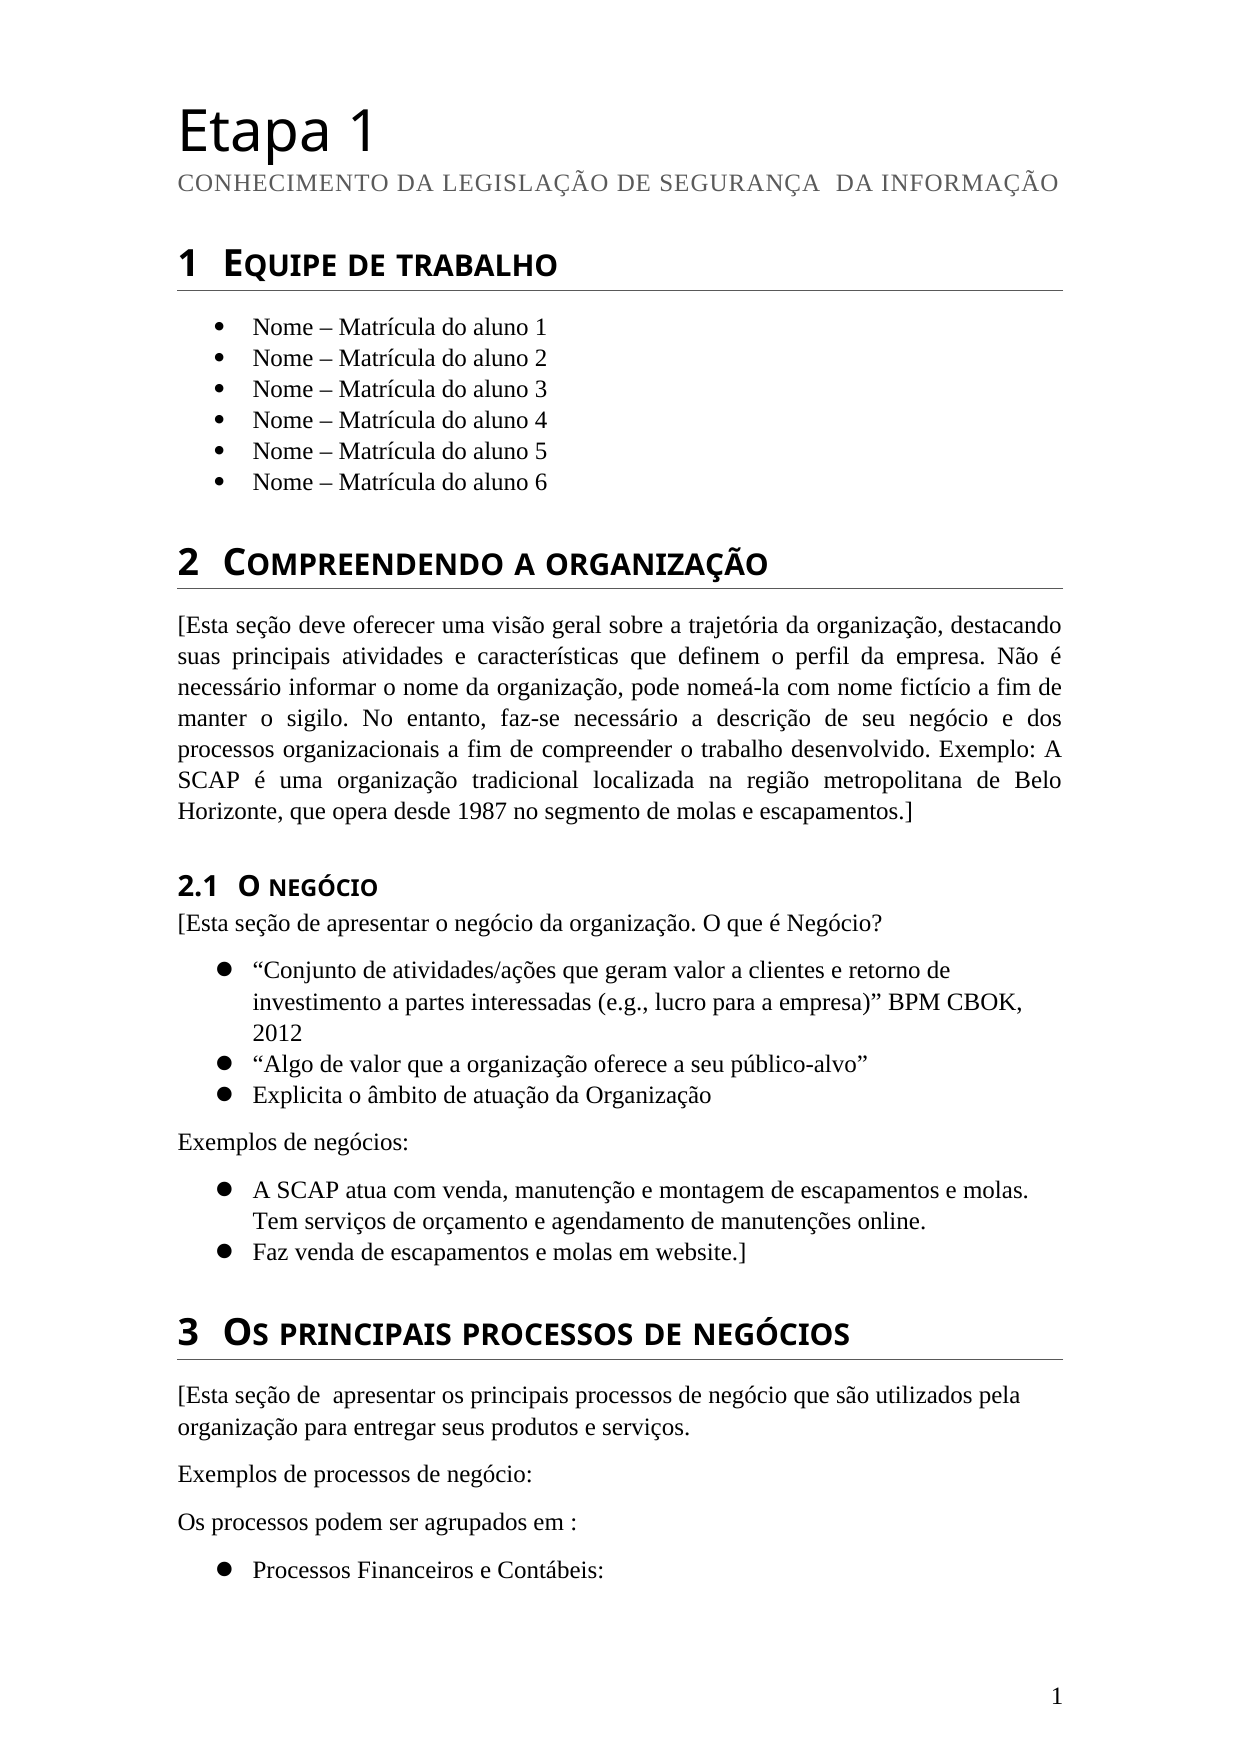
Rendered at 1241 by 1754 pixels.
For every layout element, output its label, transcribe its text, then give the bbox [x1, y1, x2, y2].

text Exemplos de processos de negócio: [177, 1459, 1063, 1488]
list Processos Financeiros e Contábeis: [215, 1555, 1063, 1583]
text Os processos podem ser agrupados em : [177, 1507, 1063, 1536]
list Nome – Matrícula do aluno 4 [215, 405, 1063, 433]
subtitle Os principais processos de negócios [177, 1306, 1063, 1359]
list Nome – Matrícula do aluno 2 [215, 343, 1063, 371]
list “Algo de valor que a organização oferece a seu público-alvo” [215, 1049, 1063, 1077]
text [Esta seção de apresentar os principais processos de negócio que são utilizados pela organização para entregar seus produtos e serviços. [177, 1381, 1063, 1440]
subtitle O negócio [177, 865, 1063, 905]
list Nome – Matrícula do aluno 6 [215, 467, 1063, 496]
subtitle Equipe de trabalho [177, 237, 1063, 290]
list Explicita o âmbito de atuação da Organização [215, 1080, 1063, 1108]
list “Conjunto de atividades/ações que geram valor a clientes e retorno de investimento a partes interessadas (e.g., lucro para a empresa)” BPM CBOK, 2012 [215, 956, 1063, 1046]
text [Esta seção deve oferecer uma visão geral sobre a trajetória da organização, destacando suas principais atividades e características que definem o perfil da empresa. Não é necessário informar o nome da organização, pode nomeá-la com nome fictício a fim de manter o sigilo. No entanto, faz-se necessário a descrição de seu negócio e dos processos organizacionais a fim de compreender o trabalho desenvolvido. Exemplo: A SCAP é uma organização tradicional localizada na região metropolitana de Belo Horizonte, que opera desde 1987 no segmento de molas e escapamentos.] [177, 610, 1063, 825]
subtitle Compreendendo a organização [177, 535, 1063, 588]
list A SCAP atua com venda, manutenção e montagem de escapamentos e molas. Tem serviços de orçamento e agendamento de manutenções online. [215, 1175, 1063, 1235]
subtitle Conhecimento da Legislação de Segurança da Informação [177, 168, 1063, 197]
list Nome – Matrícula do aluno 5 [215, 436, 1063, 464]
list Faz venda de escapamentos e molas em website.] [215, 1237, 1063, 1266]
title Etapa 1 [177, 89, 1063, 168]
text [Esta seção de apresentar o negócio da organização. O que é Negócio? [177, 908, 1063, 937]
text Exemplos de negócios: [177, 1127, 1063, 1156]
list Nome – Matrícula do aluno 1 [215, 312, 1063, 340]
list Nome – Matrícula do aluno 3 [215, 374, 1063, 402]
